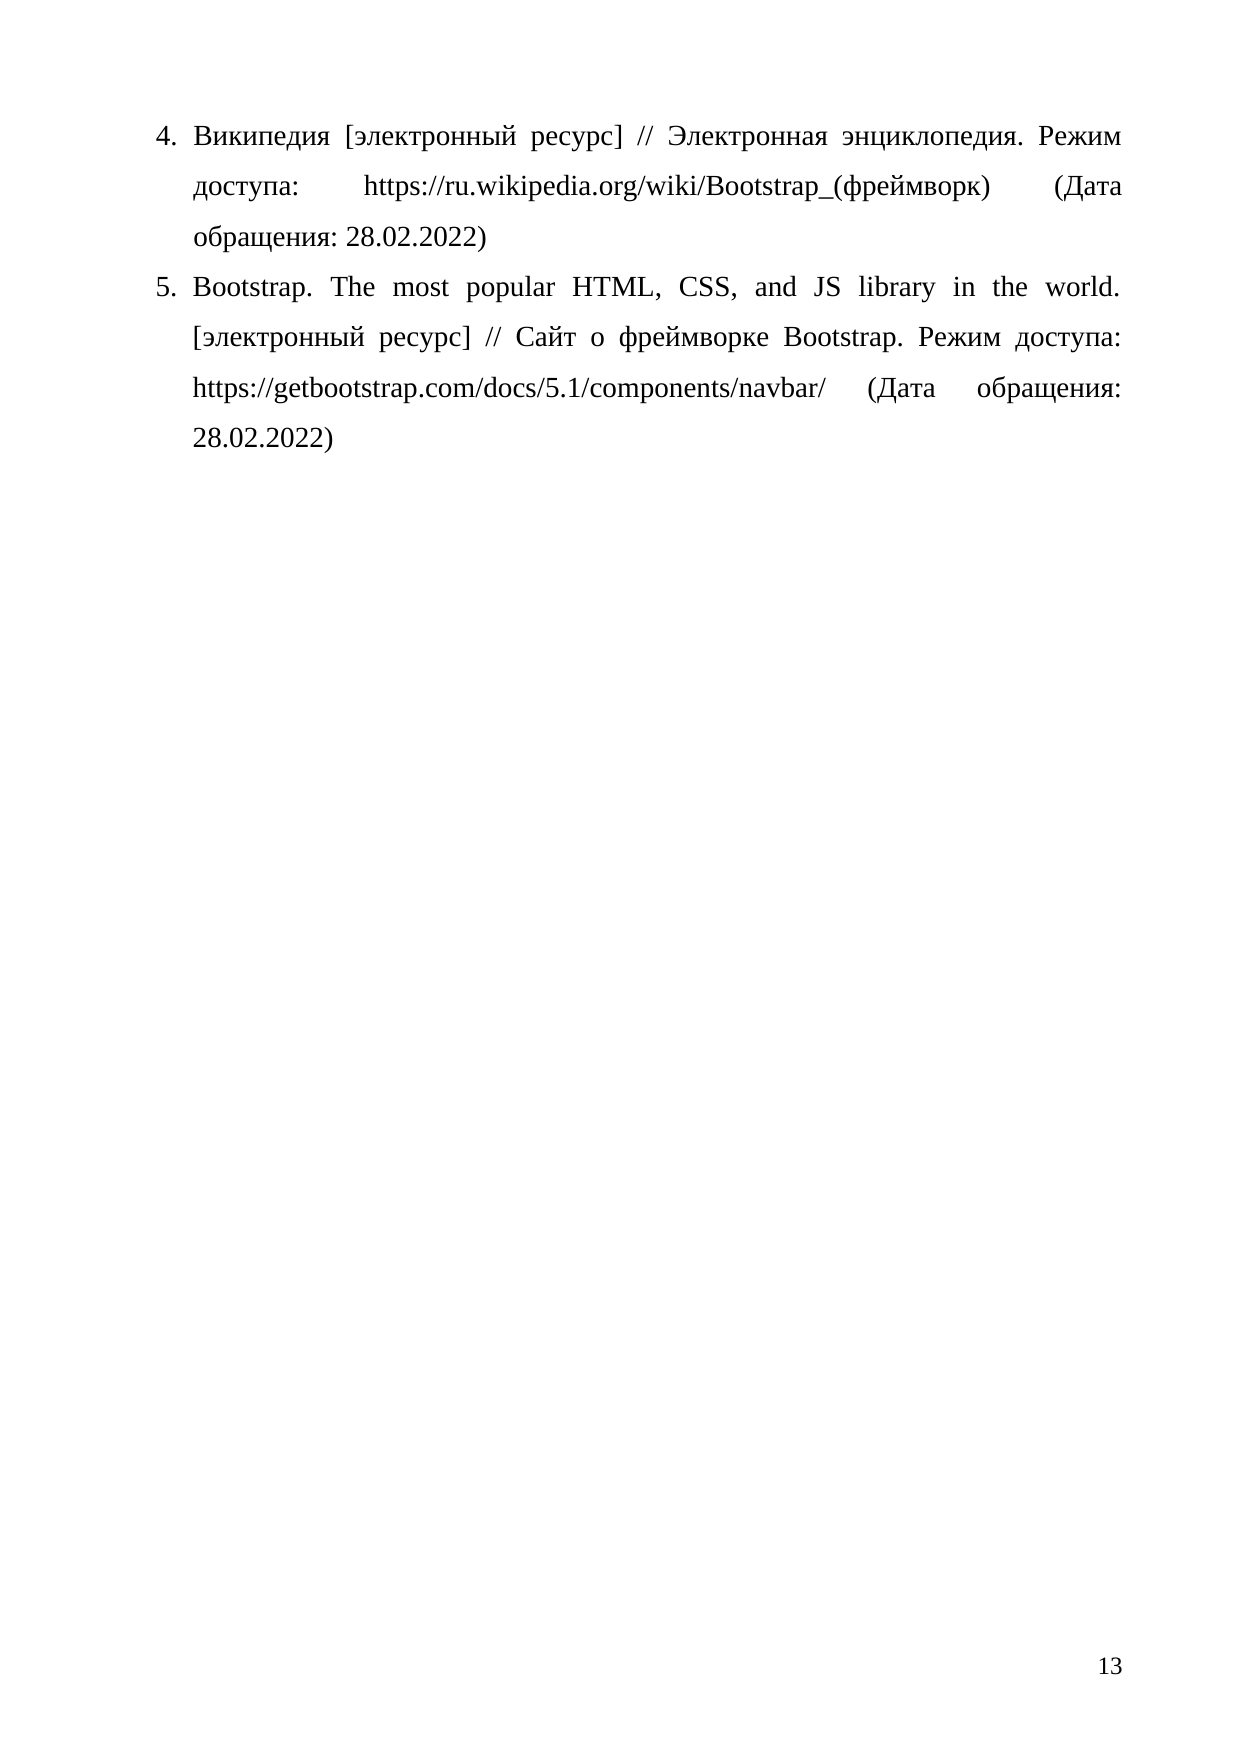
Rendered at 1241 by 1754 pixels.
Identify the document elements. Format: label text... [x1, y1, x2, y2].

list Bootstrap. The most popular HTML, CSS, and JS library in the world. [электронный ресурс] // Сайт о фреймворке Bootstrap. Режим доступа: https://getbootstrap.com/docs/5.1/components/navbar/ (Дата обращения: 28.02.2022) [155, 269, 1122, 453]
list Википедия [электронный ресурс] // Электронная энциклопедия. Режим доступа: https://ru.wikipedia.org/wiki/Bootstrap_(фреймворк) (Дата обращения: 28.02.2022) [156, 118, 1122, 252]
